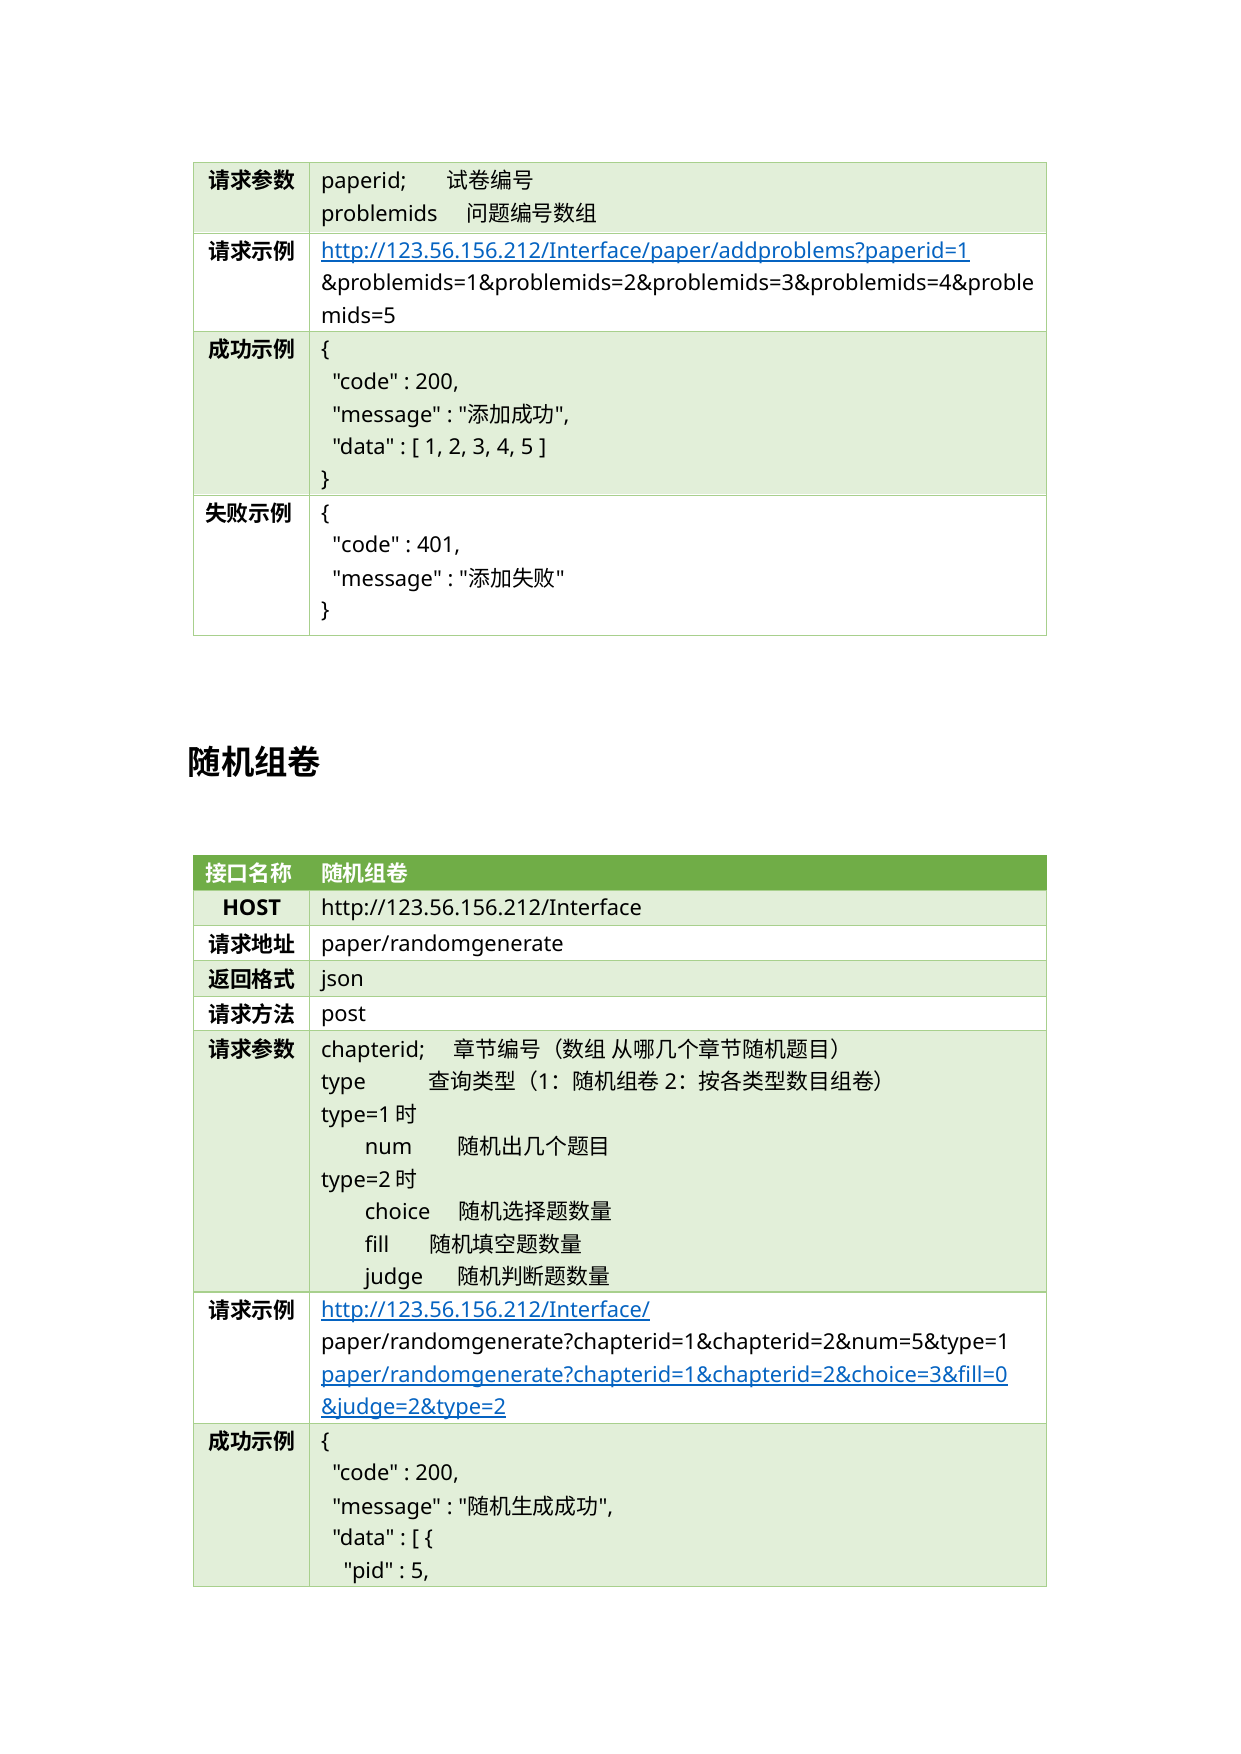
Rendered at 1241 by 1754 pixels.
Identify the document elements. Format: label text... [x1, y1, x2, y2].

table_cell post [310, 997, 1046, 1030]
table_cell 成功示例 [194, 332, 309, 494]
table_cell http://123.56.156.212/Interface/paper/addproblems?paperid=1 &problemids=1&problemids=2&problemids=3&problemids=4&problemids=5 [310, 234, 1046, 331]
table_cell 请求参数 [194, 1031, 309, 1291]
table_cell 请求示例 [194, 1293, 309, 1422]
table_cell paper/randomgenerate [310, 926, 1046, 960]
table_header 随机组卷 [310, 856, 1046, 890]
table_header 接口名称 [194, 856, 309, 890]
table_cell 返回格式 [194, 961, 309, 996]
subtitle 随机组卷 [187, 728, 1053, 793]
table_cell http://123.56.156.212/Interface [310, 891, 1046, 925]
table_cell 请求方法 [194, 997, 309, 1030]
table_cell paperid; 试卷编号 problemids 问题编号数组 [310, 163, 1046, 232]
table_cell { "code" : 401, "message" : "添加失败" } [310, 496, 1046, 635]
table_cell 失败示例 [194, 496, 309, 635]
table_cell 请求地址 [194, 926, 309, 960]
table_cell json [310, 961, 1046, 996]
table_cell { "code" : 200, "message" : "添加成功", "data" : [ 1, 2, 3, 4, 5 ] } [310, 332, 1046, 494]
table_cell 请求示例 [194, 234, 309, 331]
table_cell HOST [194, 891, 309, 925]
table_cell 请求参数 [194, 163, 309, 232]
table_cell http://123.56.156.212/Interface/ paper/randomgenerate?chapterid=1&chapterid=2&num=5&type=1 paper/randomgenerate?chapterid=1&chapterid=2&choice=3&fill=0 &judge=2&type=2 [310, 1293, 1046, 1422]
table_cell 成功示例 [194, 1424, 309, 1586]
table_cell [310, 1424, 1046, 1586]
table_cell chapterid; 章节编号（数组 从哪几个章节随机题目） type 查询类型（1：随机组卷 2：按各类型数目组卷） type=1时 num 随机出几个题目 type=2时 choice 随机选择题数量 fill 随机填空题数量 judge 随机判断题数量 [310, 1031, 1046, 1291]
